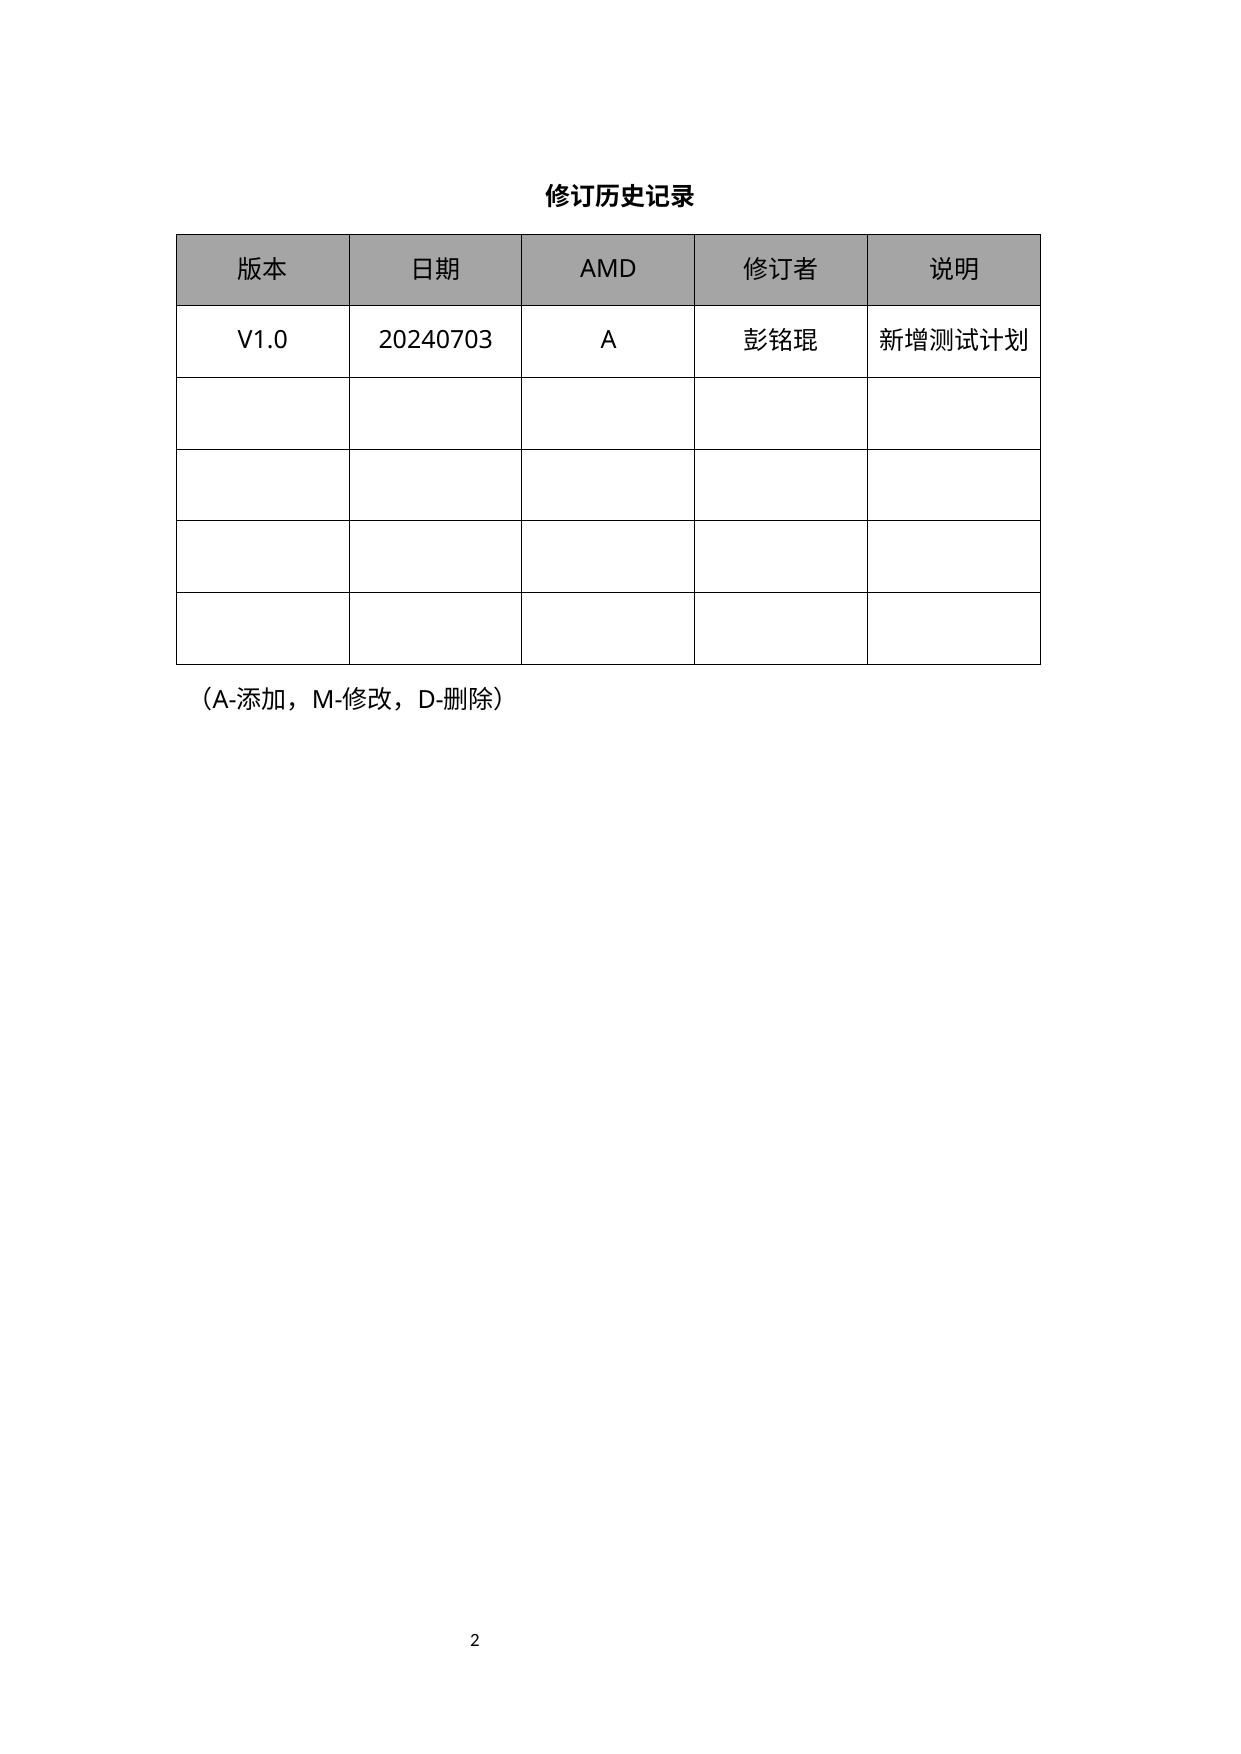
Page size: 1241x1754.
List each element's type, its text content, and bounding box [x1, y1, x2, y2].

table_cell [177, 450, 349, 520]
table_cell [522, 593, 694, 664]
table_cell [695, 593, 867, 664]
table_header 说明 [868, 235, 1040, 305]
table_cell [868, 593, 1040, 664]
table_cell [177, 378, 349, 448]
table_cell [695, 521, 867, 592]
table_cell [522, 450, 694, 520]
table_cell 新增测试计划 [868, 306, 1040, 377]
table_cell [695, 378, 867, 448]
table_cell [695, 450, 867, 520]
text 修订历史记录 [187, 162, 1053, 227]
table_header 日期 [350, 235, 521, 305]
table_cell [350, 593, 521, 664]
table_cell [177, 593, 349, 664]
table_cell A [522, 306, 694, 377]
table_cell [350, 378, 521, 448]
table_cell [350, 521, 521, 592]
table_cell V1.0 [177, 306, 349, 377]
table_header 修订者 [695, 235, 867, 305]
table_cell [522, 521, 694, 592]
table_cell 20240703 [350, 306, 521, 377]
table_header AMD [522, 235, 694, 305]
table_cell [868, 450, 1040, 520]
table_cell [350, 450, 521, 520]
table_cell [522, 378, 694, 448]
table_cell [177, 521, 349, 592]
table_cell 彭铭琨 [695, 306, 867, 377]
table_cell [868, 521, 1040, 592]
table_header 版本 [177, 235, 349, 305]
table_cell [868, 378, 1040, 448]
text （A-添加，M-修改，D-删除） [187, 665, 1053, 730]
